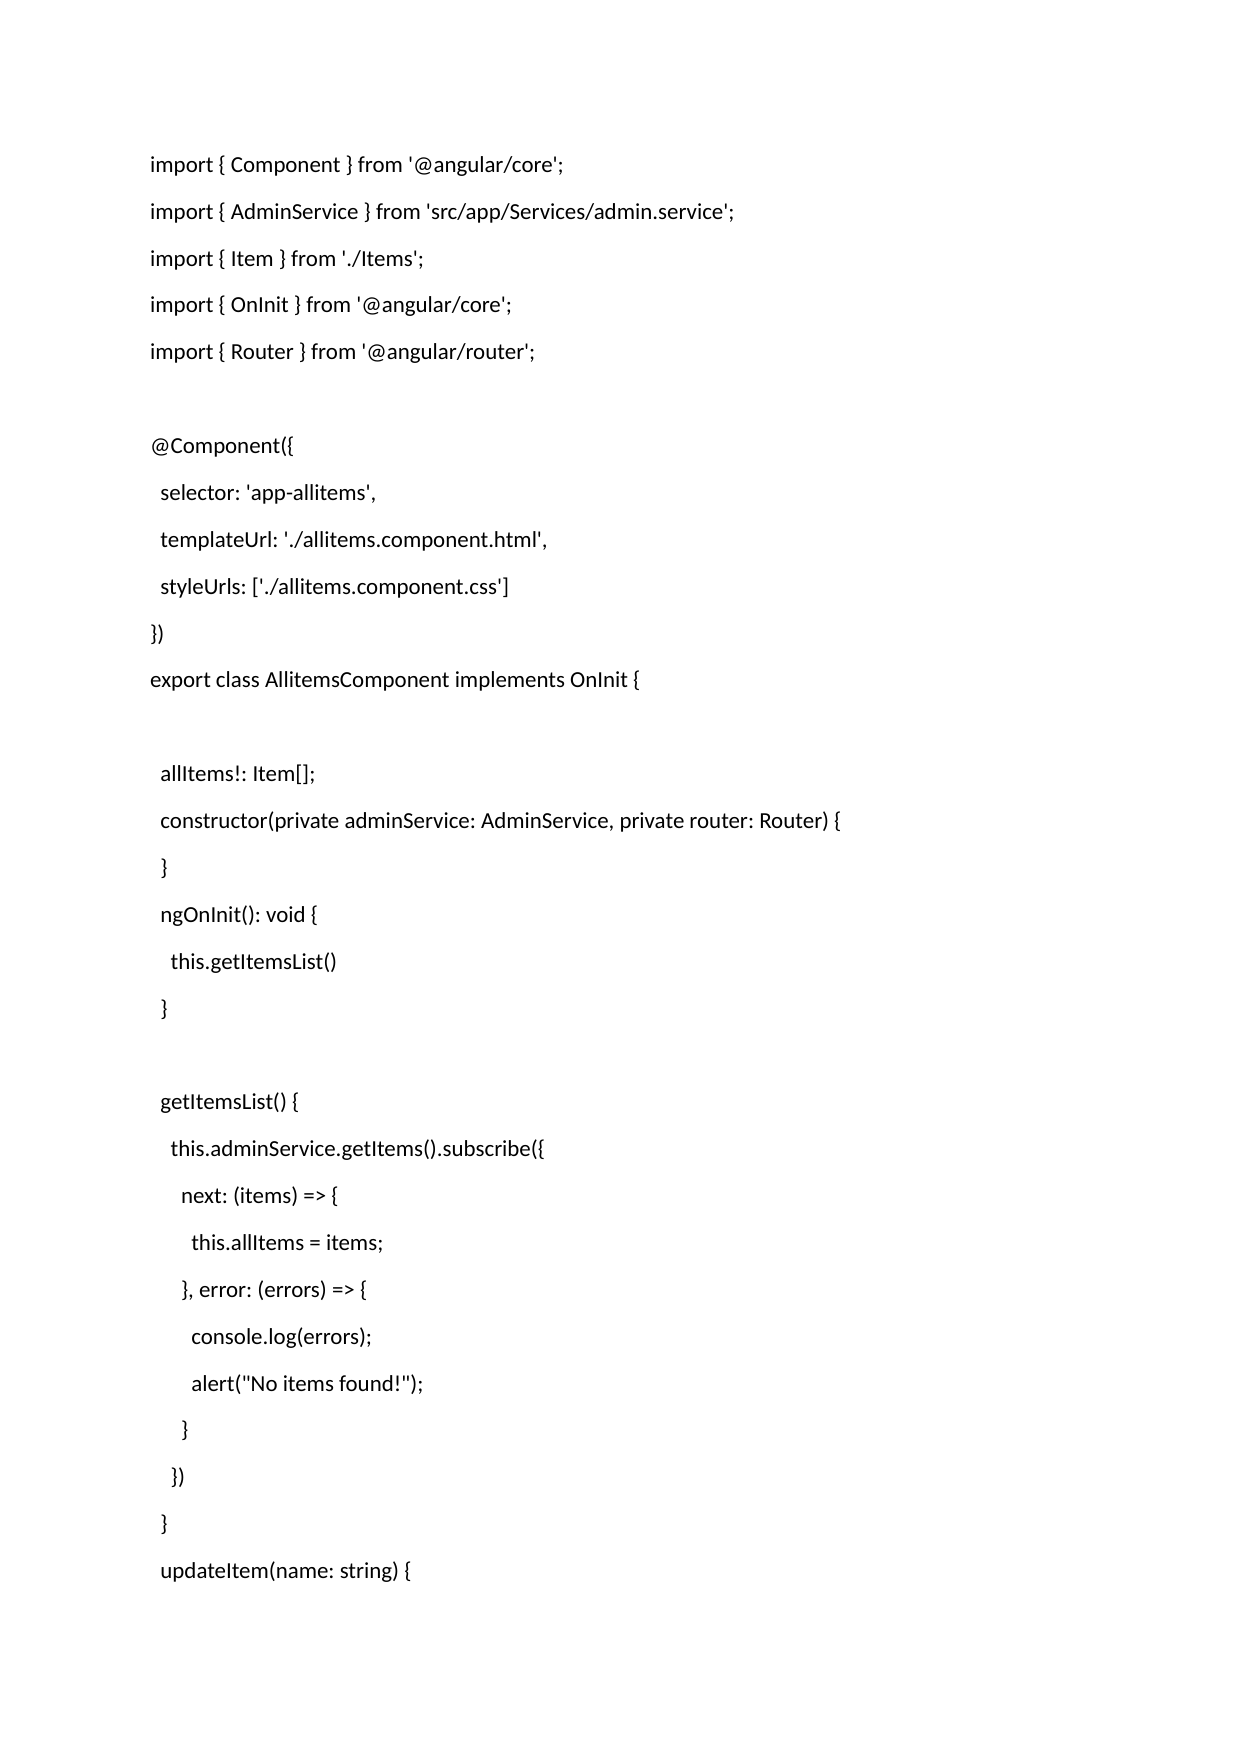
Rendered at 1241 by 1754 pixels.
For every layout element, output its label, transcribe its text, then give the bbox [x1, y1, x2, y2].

text ngOnInit(): void { [150, 900, 1090, 928]
text styleUrls: ['./allitems.component.css'] [150, 572, 1090, 600]
text constructor(private adminService: AdminService, private router: Router) { [150, 806, 1090, 834]
text import { Item } from './Items'; [150, 244, 1090, 272]
text selector: 'app-allitems', [150, 478, 1090, 506]
text this.allItems = items; [150, 1228, 1090, 1256]
text next: (items) => { [150, 1181, 1090, 1209]
text templateUrl: './allitems.component.html', [150, 525, 1090, 553]
text }, error: (errors) => { [150, 1275, 1090, 1303]
text this.getItemsList() [150, 947, 1090, 975]
text this.adminService.getItems().subscribe({ [150, 1134, 1090, 1162]
text }) [150, 1462, 1090, 1491]
text } [150, 853, 1090, 881]
text import { AdminService } from 'src/app/Services/admin.service'; [150, 197, 1090, 225]
text } [150, 1509, 1090, 1537]
text allItems!: Item[]; [150, 759, 1090, 787]
text import { Component } from '@angular/core'; [150, 150, 1090, 178]
text export class AllitemsComponent implements OnInit { [150, 666, 1090, 694]
text import { Router } from '@angular/router'; [150, 337, 1090, 366]
text console.log(errors); [150, 1322, 1090, 1350]
text } [150, 1416, 1090, 1444]
text @Component({ [150, 431, 1090, 459]
text import { OnInit } from '@angular/core'; [150, 291, 1090, 319]
text }) [150, 619, 1090, 647]
text updateItem(name: string) { [150, 1556, 1090, 1584]
text } [150, 994, 1090, 1022]
text getItemsList() { [150, 1087, 1090, 1116]
text alert("No items found!"); [150, 1369, 1090, 1397]
